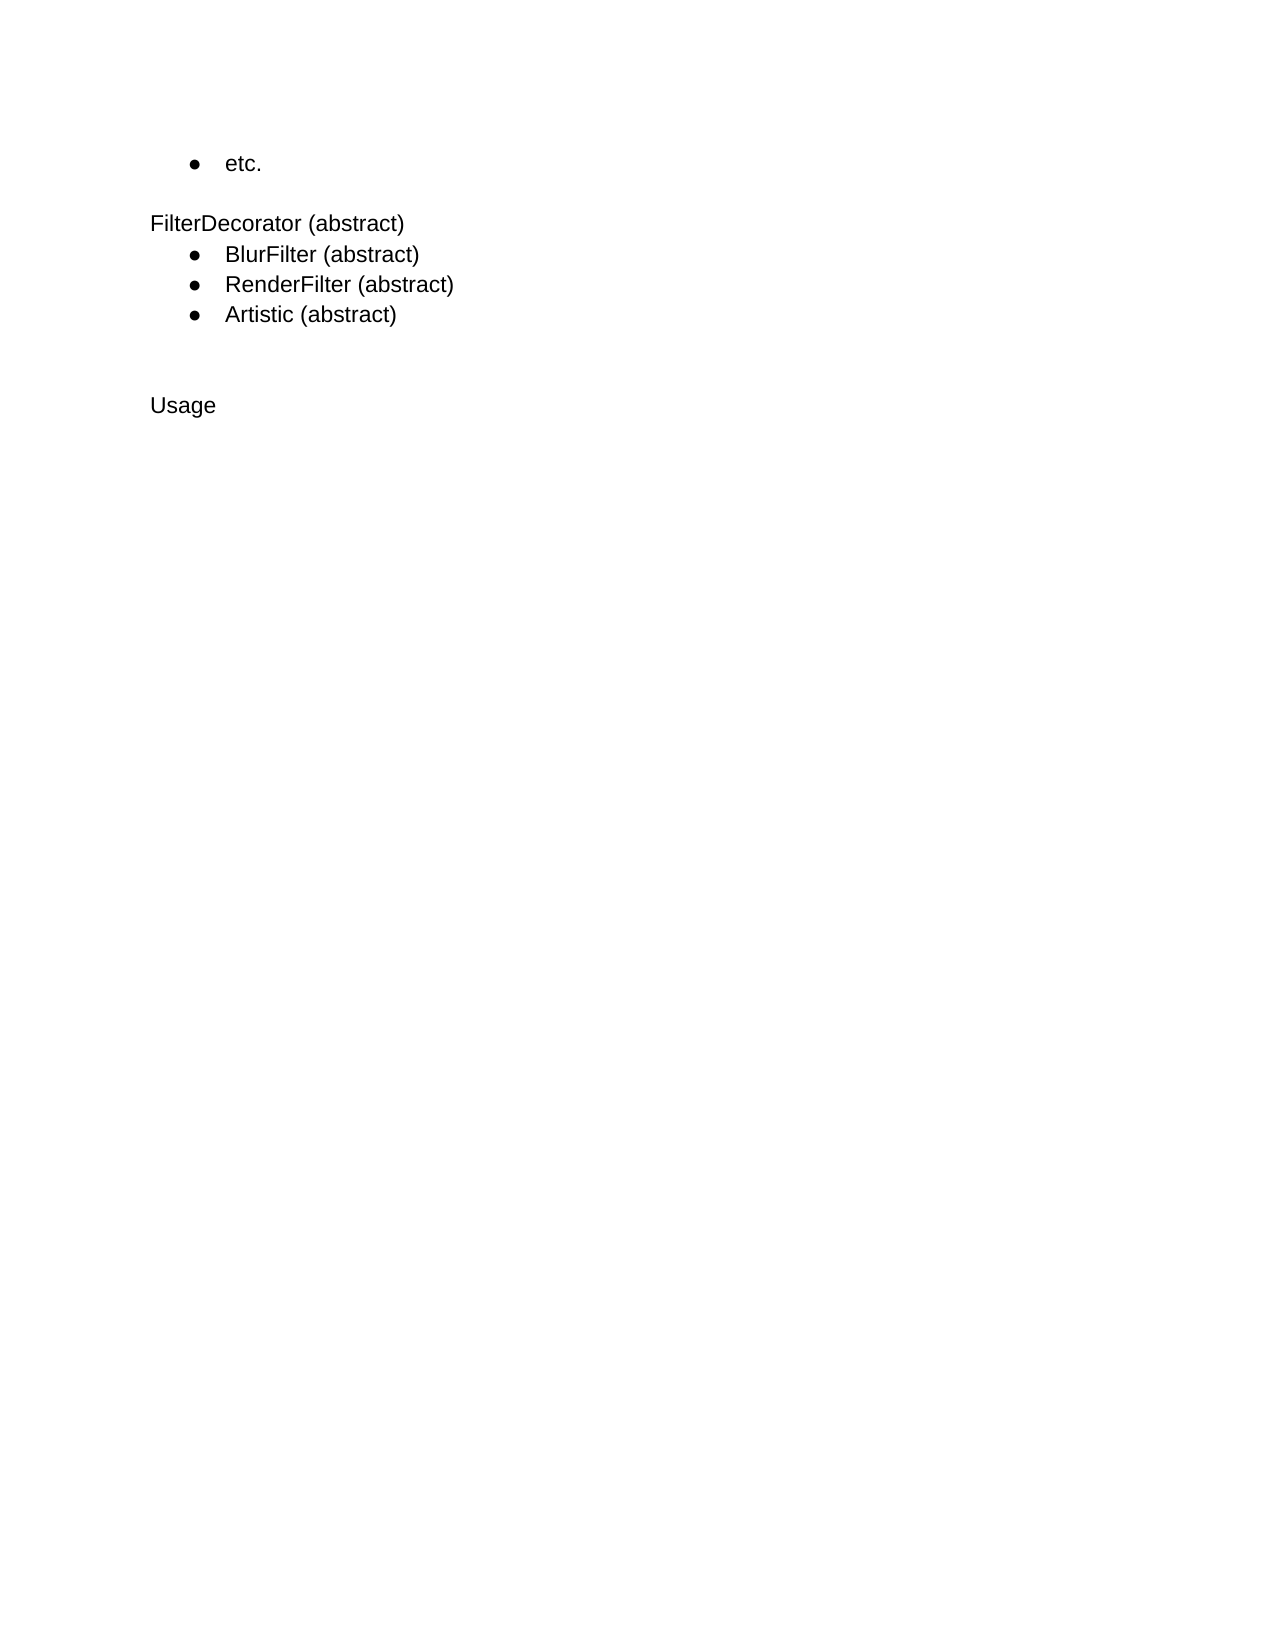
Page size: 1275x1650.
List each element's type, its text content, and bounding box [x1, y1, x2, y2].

list etc. [188, 150, 1125, 176]
list Artistic (abstract) [188, 301, 1125, 327]
list BlurFilter (abstract) [188, 241, 1125, 267]
text FilterDecorator (abstract) [150, 210, 1125, 237]
text Usage [150, 392, 1125, 418]
list RenderFilter (abstract) [188, 271, 1125, 297]
